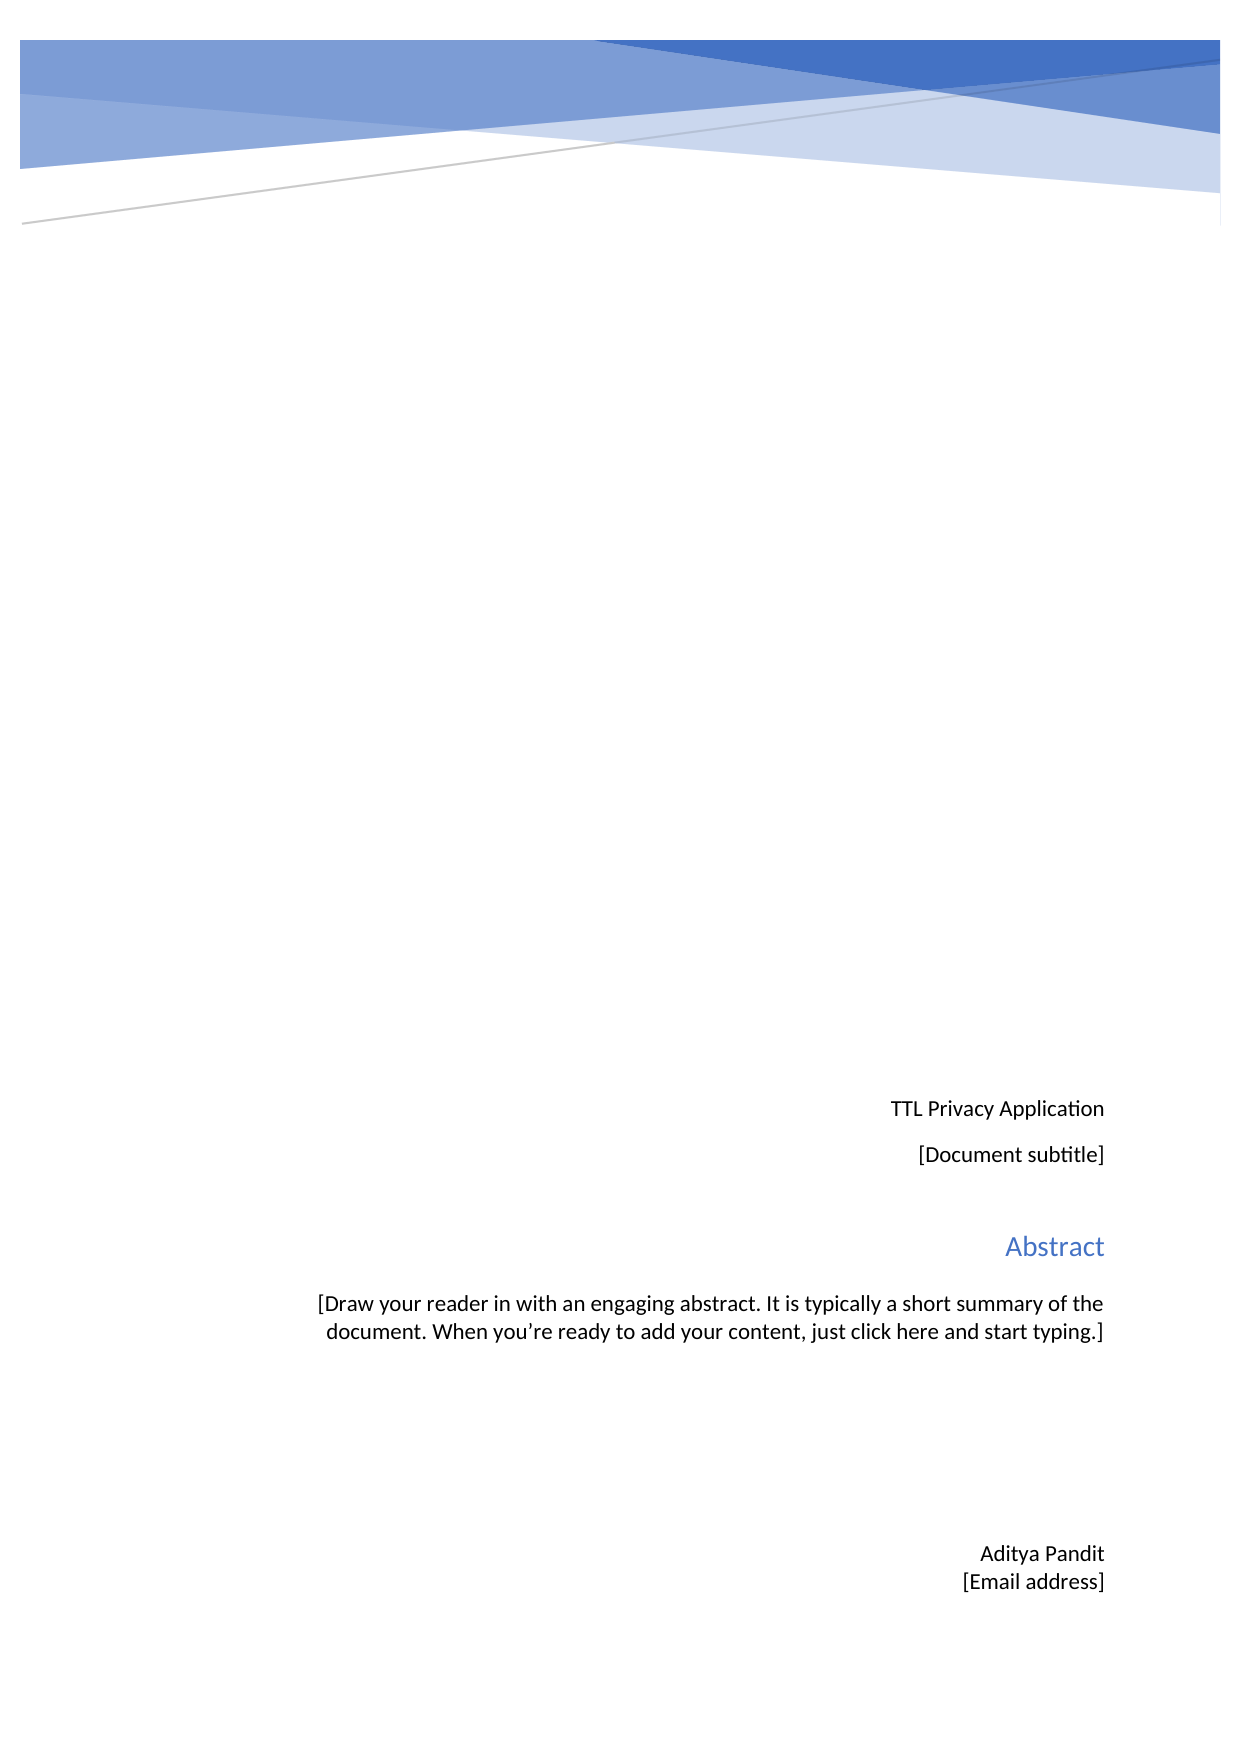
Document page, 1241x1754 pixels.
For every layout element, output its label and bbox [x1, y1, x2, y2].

picture [20, 40, 1221, 240]
